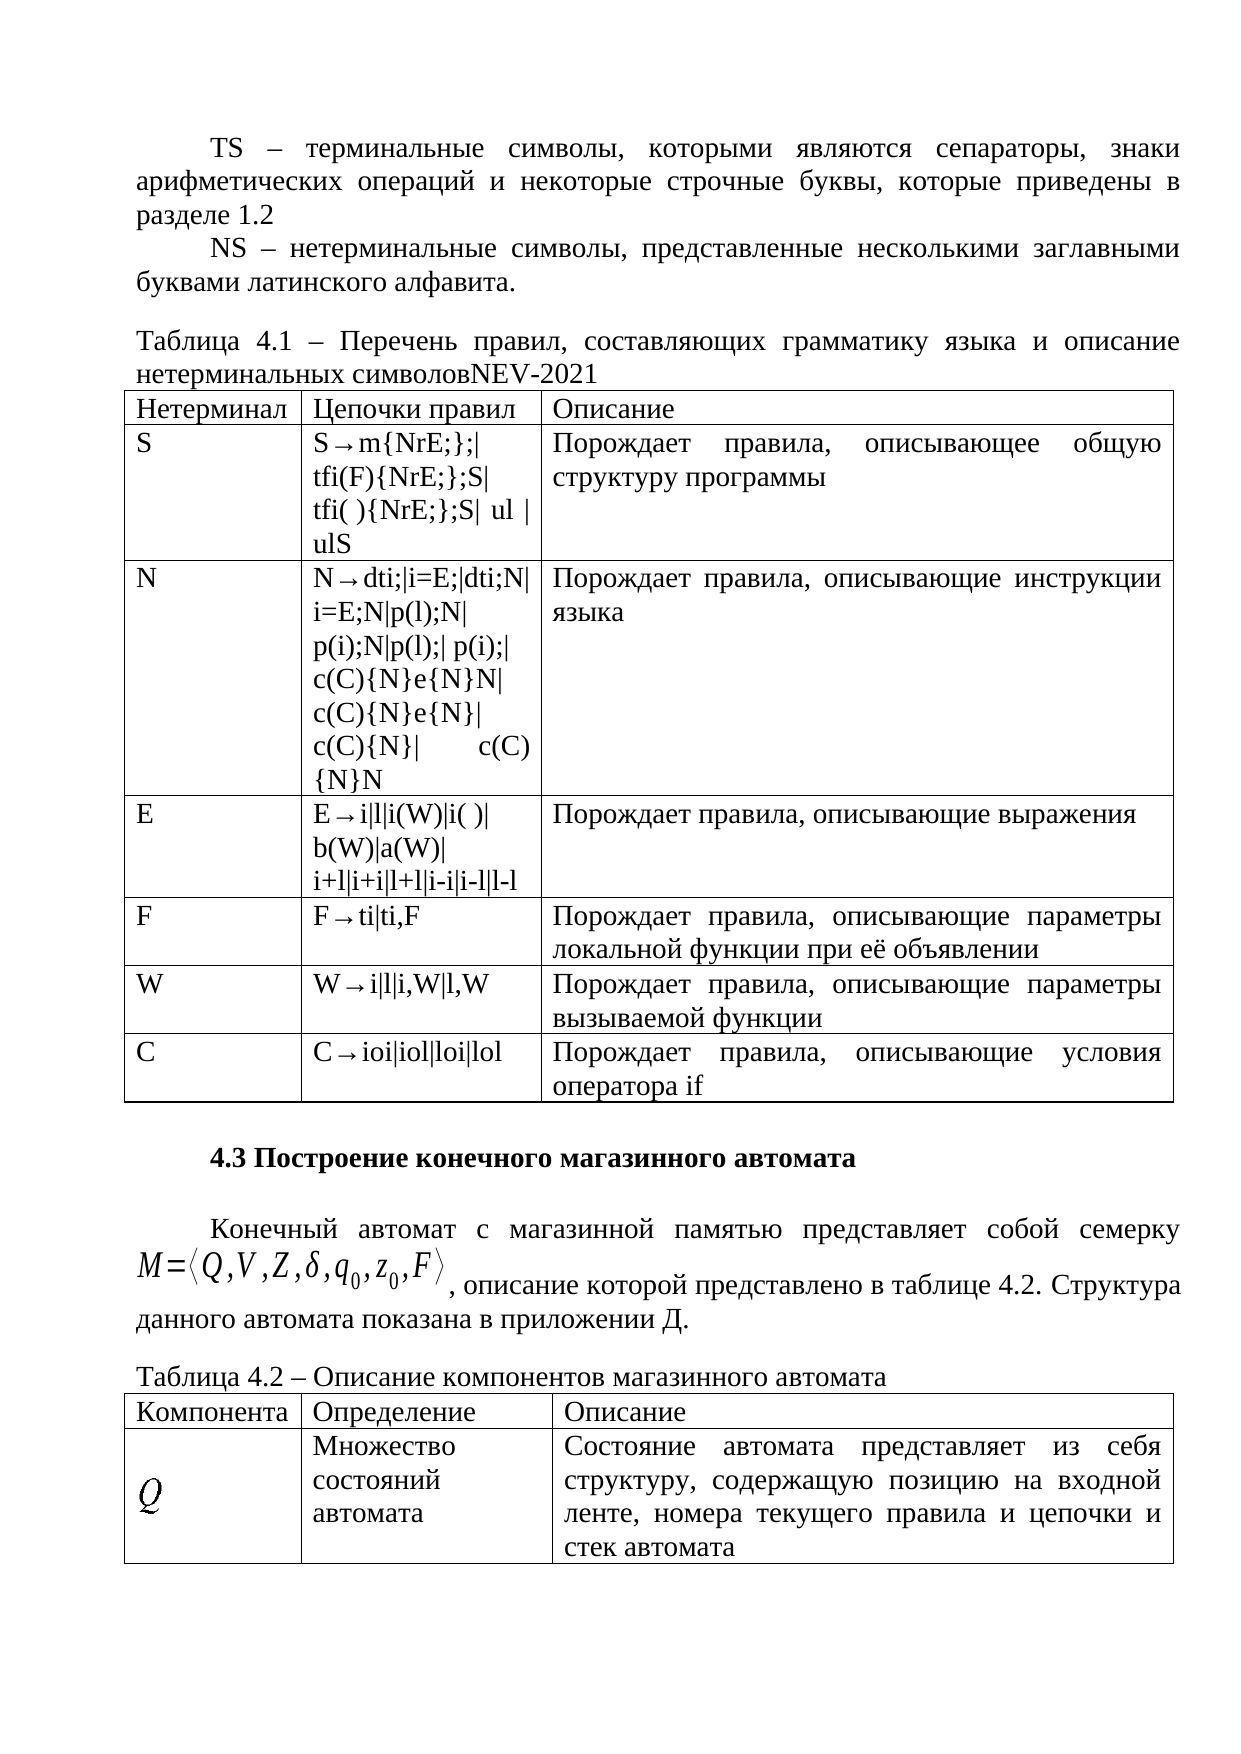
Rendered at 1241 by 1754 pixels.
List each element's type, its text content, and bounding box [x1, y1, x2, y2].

table_cell Порождает правила, описывающие параметры локальной функции при её объявлении [542, 898, 1173, 965]
table_cell F [125, 898, 301, 965]
table_cell Порождает правила, описывающие выражения [542, 796, 1173, 897]
table_cell Порождает правила, описывающие инструкции языка [542, 561, 1173, 795]
table_cell Порождает правила, описывающее общую структуру программы [542, 425, 1173, 559]
table_header Описание [553, 1394, 1173, 1427]
text Таблица 4.2 – Описание компонентов магазинного автомата [136, 1359, 1181, 1393]
table_cell C [125, 1034, 301, 1101]
text Таблица 4.1 – Перечень правил, составляющих грамматику языка и описание нетерминальных символовNEV-2021 [136, 323, 1181, 390]
picture [135, 1472, 166, 1519]
table_cell Порождает правила, описывающие параметры вызываемой функции [542, 966, 1173, 1033]
table_cell Состояние автомата представляет из себя структуру, содержащую позицию на входной ленте, номера текущего правила и цепочки и стек автомата [553, 1429, 1173, 1563]
table_cell E→i|l|i(W)|i( )| b(W)|a(W)| i+l|i+i|l+l|i-i|i-l|l-l [302, 796, 541, 897]
table_cell S [125, 425, 301, 559]
table_cell E [125, 796, 301, 897]
table_header Описание [542, 391, 1173, 424]
table_cell N→dti;|i=E;|dti;N| i=E;N|p(l);N| p(i);N|p(l);| p(i);| c(C){N}e{N}N| c(C){N}e{N}| c(C){N}| c(C){N}N [302, 561, 541, 795]
text NS – нетерминальные символы, представленные несколькими заглавными буквами латинского алфавита. [136, 231, 1181, 298]
table_cell W [125, 966, 301, 1033]
table_header Нетерминал [125, 391, 301, 424]
table_cell N [125, 561, 301, 795]
table_cell Порождает правила, описывающие условия оператора if [542, 1034, 1173, 1101]
table_cell С→ioi|iol|loi|lol [302, 1034, 541, 1101]
text TS – терминальные символы, которыми являются сепараторы, знаки арифметических операций и некоторые строчные буквы, которые приведены в разделе 1.2 [136, 130, 1181, 231]
table_cell F→ti|ti,F [302, 898, 541, 965]
text Конечный автомат с магазинной памятью представляет собой семерку, описание которой представлено в таблице 4.2. Структура данного автомата показана в приложении Д. [136, 1211, 1181, 1334]
table_cell S→m{NrE;};| tfi(F){NrE;};S| tfi( ){NrE;};S| ul | ulS [302, 425, 541, 559]
table_header Цепочки правил [302, 391, 541, 424]
table_cell Множество состояний автомата [302, 1429, 552, 1563]
table_cell [125, 1429, 301, 1563]
table_header Определение [302, 1394, 552, 1427]
table_cell W→i|l|i,W|l,W [302, 966, 541, 1033]
table_header Компонента [125, 1394, 301, 1427]
subtitle 4.3 Построение конечного магазинного автомата [136, 1140, 1181, 1173]
